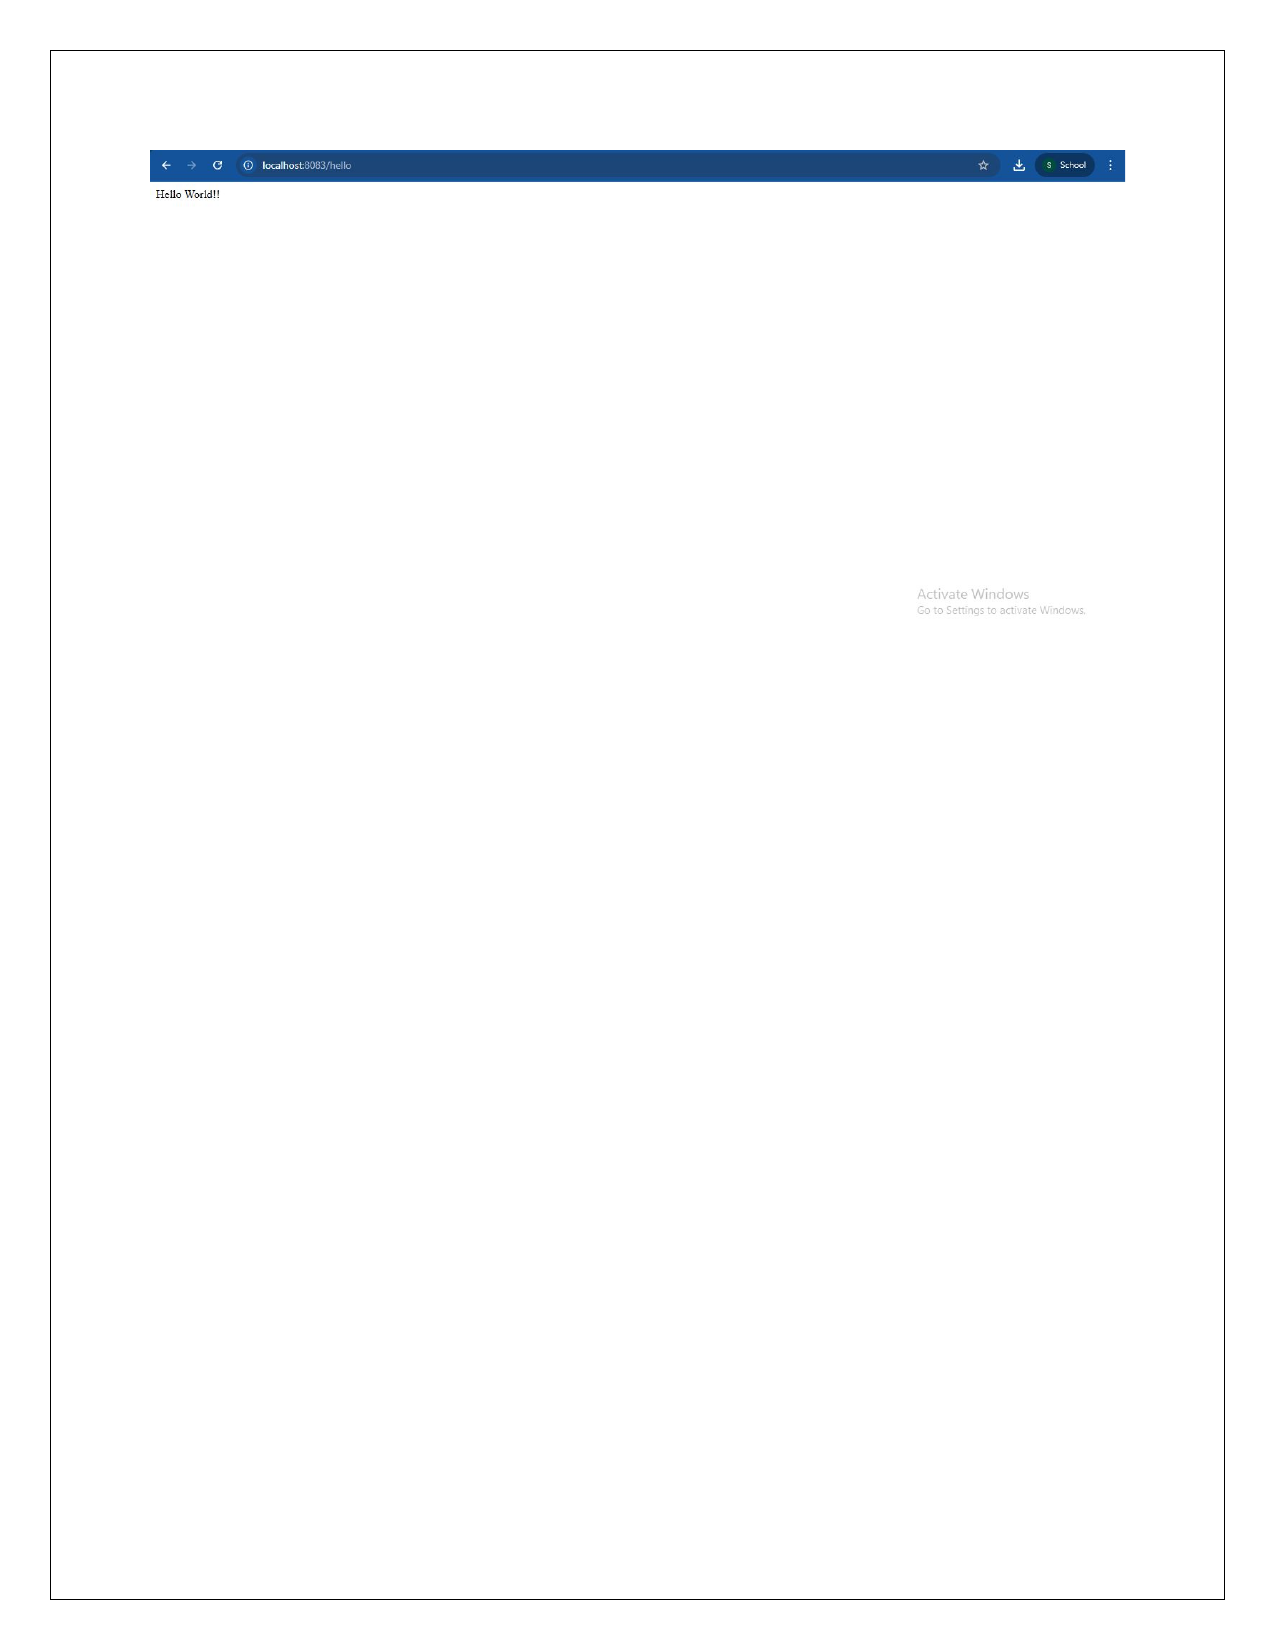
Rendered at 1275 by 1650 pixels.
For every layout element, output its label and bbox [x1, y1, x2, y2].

picture [150, 150, 1125, 633]
